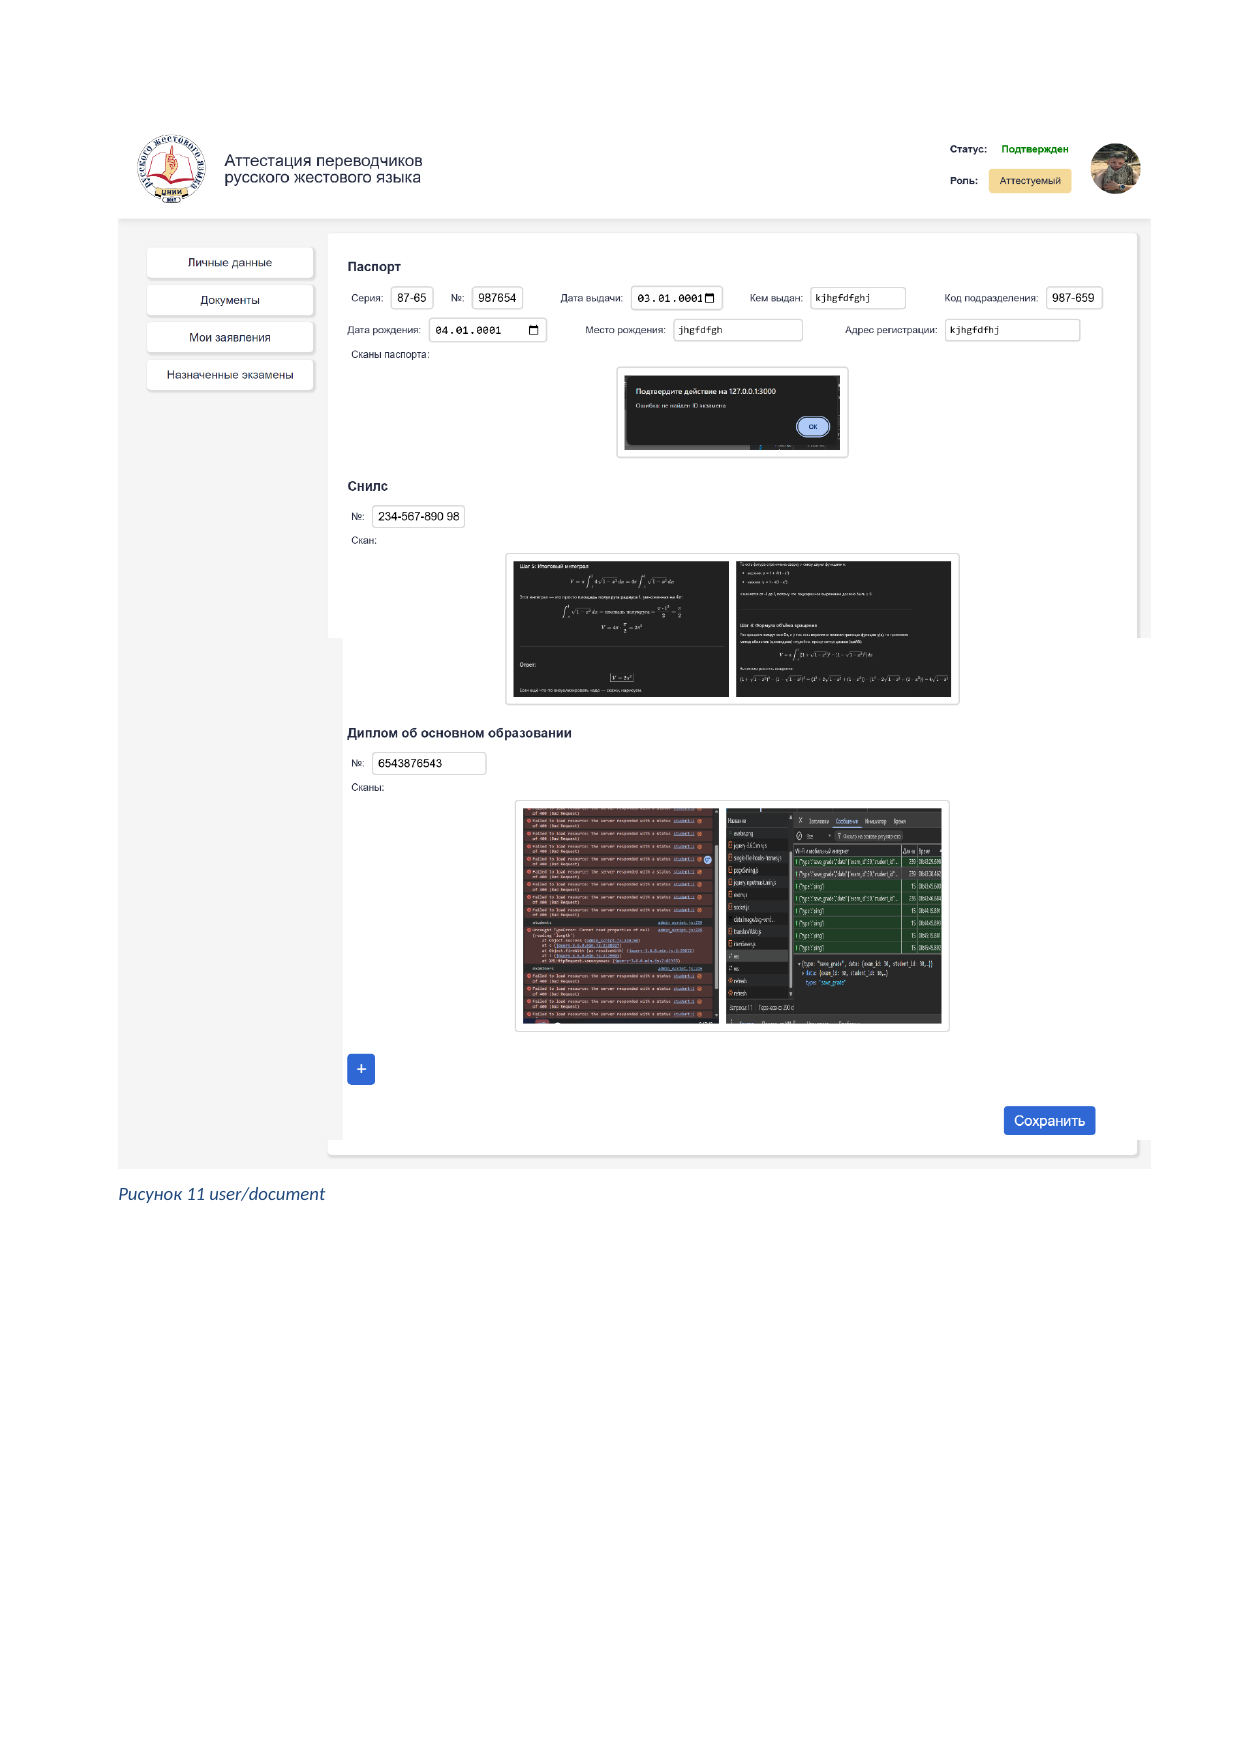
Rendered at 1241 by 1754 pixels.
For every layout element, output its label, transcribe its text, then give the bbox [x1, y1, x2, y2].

text Рисунок 11 user/document [118, 1182, 1152, 1205]
picture [118, 118, 1151, 1169]
